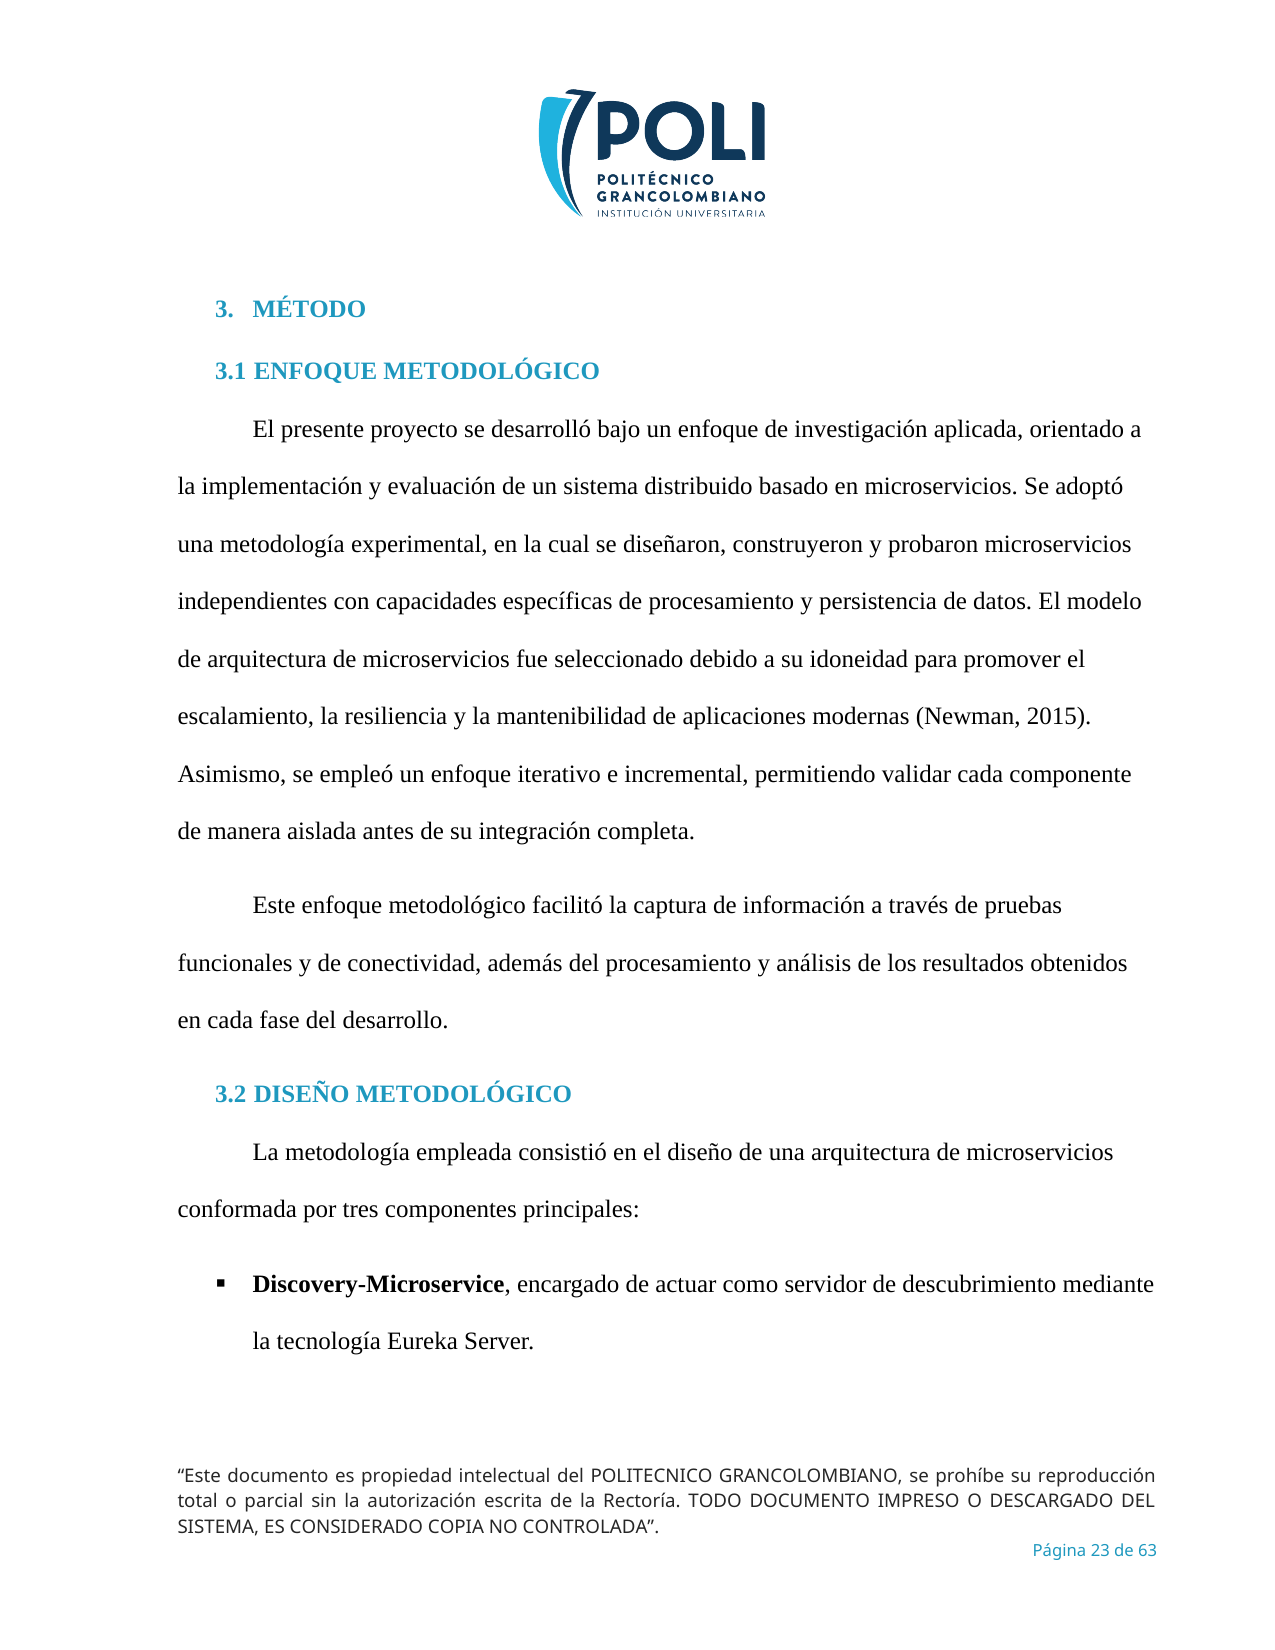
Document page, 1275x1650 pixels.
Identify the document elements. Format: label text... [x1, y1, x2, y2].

subtitle ENFOQUE METODOLÓGICO [215, 356, 1157, 385]
picture [536, 88, 798, 218]
text La metodología empleada consistió en el diseño de una arquitectura de microservicios conformada por tres componentes principales: [177, 1137, 1157, 1223]
subtitle DISEÑO METODOLÓGICO [215, 1079, 1157, 1108]
subtitle MÉTODO [215, 294, 1157, 323]
text Este enfoque metodológico facilitó la captura de información a través de pruebas funcionales y de conectividad, además del procesamiento y análisis de los resultados obtenidos en cada fase del desarrollo. [177, 890, 1157, 1034]
text El presente proyecto se desarrolló bajo un enfoque de investigación aplicada, orientado a la implementación y evaluación de un sistema distribuido basado en microservicios. Se adoptó una metodología experimental, en la cual se diseñaron, construyeron y probaron microservicios independientes con capacidades específicas de procesamiento y persistencia de datos. El modelo de arquitectura de microservicios fue seleccionado debido a su idoneidad para promover el escalamiento, la resiliencia y la mantenibilidad de aplicaciones modernas (Newman, 2015). Asimismo, se empleó un enfoque iterativo e incremental, permitiendo validar cada componente de manera aislada antes de su integración completa. [177, 414, 1157, 845]
list Discovery-Microservice, encargado de actuar como servidor de descubrimiento mediante la tecnología Eureka Server. [215, 1269, 1157, 1355]
